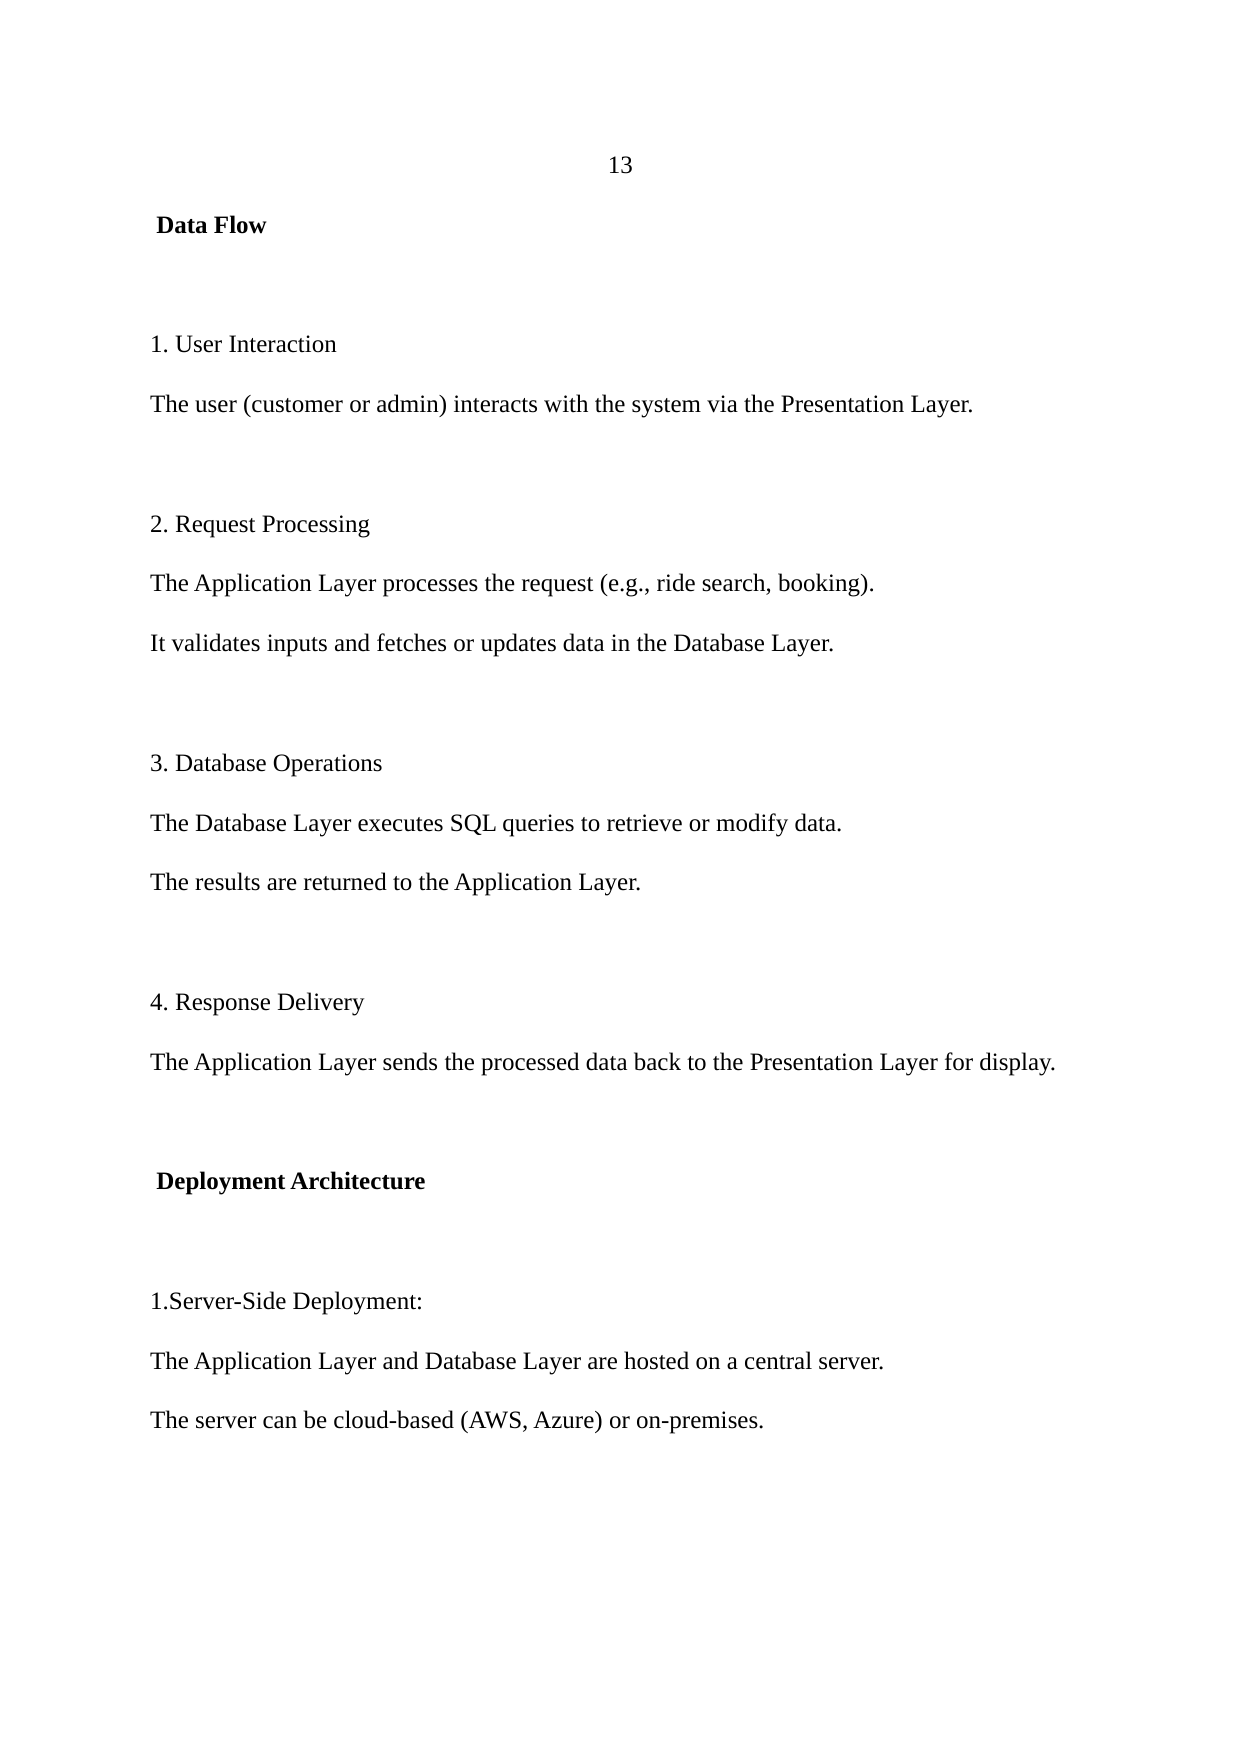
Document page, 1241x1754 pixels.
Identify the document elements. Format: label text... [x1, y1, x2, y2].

text 2. Request Processing [150, 509, 1090, 537]
text The Application Layer processes the request (e.g., ride search, booking). [150, 568, 1090, 597]
text The user (customer or admin) interacts with the system via the Presentation Layer. [150, 389, 1090, 418]
text Deployment Architecture [150, 1166, 1090, 1195]
text 3. Database Operations [150, 748, 1090, 777]
text Data Flow [150, 210, 1090, 238]
text 13 [150, 150, 1090, 179]
text The Application Layer and Database Layer are hosted on a central server. [150, 1346, 1090, 1374]
text The Application Layer sends the processed data back to the Presentation Layer for display. [150, 1047, 1090, 1076]
text It validates inputs and fetches or updates data in the Database Layer. [150, 628, 1090, 657]
text The results are returned to the Application Layer. [150, 867, 1090, 896]
text The server can be cloud-based (AWS, Azure) or on-premises. [150, 1406, 1090, 1434]
text 1. User Interaction [150, 329, 1090, 358]
text 1.Server-Side Deployment: [150, 1286, 1090, 1315]
text The Database Layer executes SQL queries to retrieve or modify data. [150, 808, 1090, 836]
text 4. Response Delivery [150, 987, 1090, 1016]
